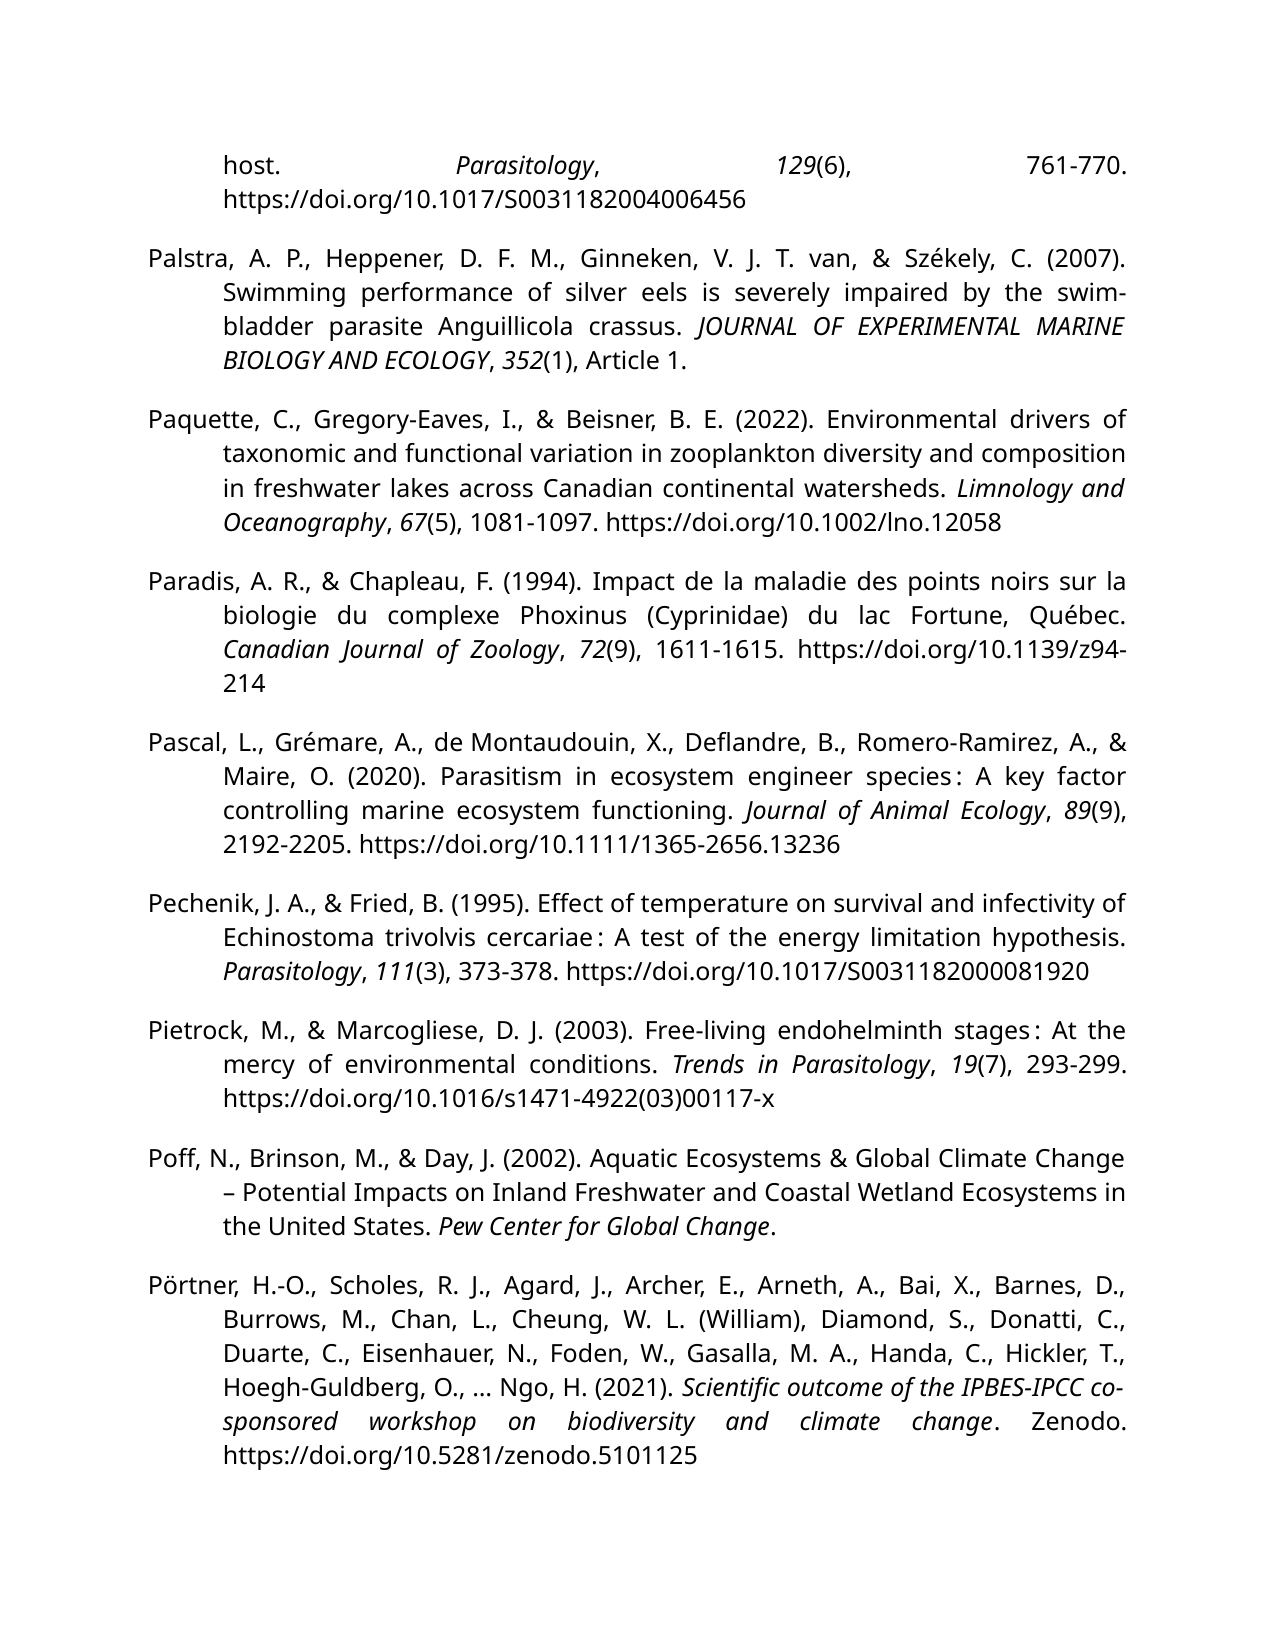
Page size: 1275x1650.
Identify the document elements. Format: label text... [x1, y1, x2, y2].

text Pörtner, H.-O., Scholes, R. J., Agard, J., Archer, E., Arneth, A., Bai, X., Barnes, D., Burrows, M., Chan, L., Cheung, W. L. (William), Diamond, S., Donatti, C., Duarte, C., Eisenhauer, N., Foden, W., Gasalla, M. A., Handa, C., Hickler, T., Hoegh-Guldberg, O., … Ngo, H. (2021). Scientific outcome of the IPBES-IPCC co-sponsored workshop on biodiversity and climate change. Zenodo. https://doi.org/10.5281/zenodo.5101125 [148, 1267, 1127, 1472]
text Paradis, A. R., & Chapleau, F. (1994). Impact de la maladie des points noirs sur la biologie du complexe Phoxinus (Cyprinidae) du lac Fortune, Québec. Canadian Journal of Zoology, 72(9), 1611‑1615. https://doi.org/10.1139/z94-214 [148, 563, 1127, 699]
text Palstra, A. P., Heppener, D. F. M., Ginneken, V. J. T. van, & Székely, C. (2007). Swimming performance of silver eels is severely impaired by the swim-bladder parasite Anguillicola crassus. JOURNAL OF EXPERIMENTAL MARINE BIOLOGY AND ECOLOGY, 352(1), Article 1. [148, 241, 1127, 377]
text Poff, N., Brinson, M., & Day, J. (2002). Aquatic Ecosystems & Global Climate Change – Potential Impacts on Inland Freshwater and Coastal Wetland Ecosystems in the United States. Pew Center for Global Change. [148, 1140, 1127, 1242]
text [148, 148, 1127, 216]
text Pietrock, M., & Marcogliese, D. J. (2003). Free-living endohelminth stages : At the mercy of environmental conditions. Trends in Parasitology, 19(7), 293‑299. https://doi.org/10.1016/s1471-4922(03)00117-x [148, 1013, 1127, 1115]
text Paquette, C., Gregory-Eaves, I., & Beisner, B. E. (2022). Environmental drivers of taxonomic and functional variation in zooplankton diversity and composition in freshwater lakes across Canadian continental watersheds. Limnology and Oceanography, 67(5), 1081‑1097. https://doi.org/10.1002/lno.12058 [148, 402, 1127, 538]
text Pechenik, J. A., & Fried, B. (1995). Effect of temperature on survival and infectivity of Echinostoma trivolvis cercariae : A test of the energy limitation hypothesis. Parasitology, 111(3), 373‑378. https://doi.org/10.1017/S0031182000081920 [148, 886, 1127, 988]
text Pascal, L., Grémare, A., de Montaudouin, X., Deflandre, B., Romero-Ramirez, A., & Maire, O. (2020). Parasitism in ecosystem engineer species : A key factor controlling marine ecosystem functioning. Journal of Animal Ecology, 89(9), 2192‑2205. https://doi.org/10.1111/1365-2656.13236 [148, 724, 1127, 861]
